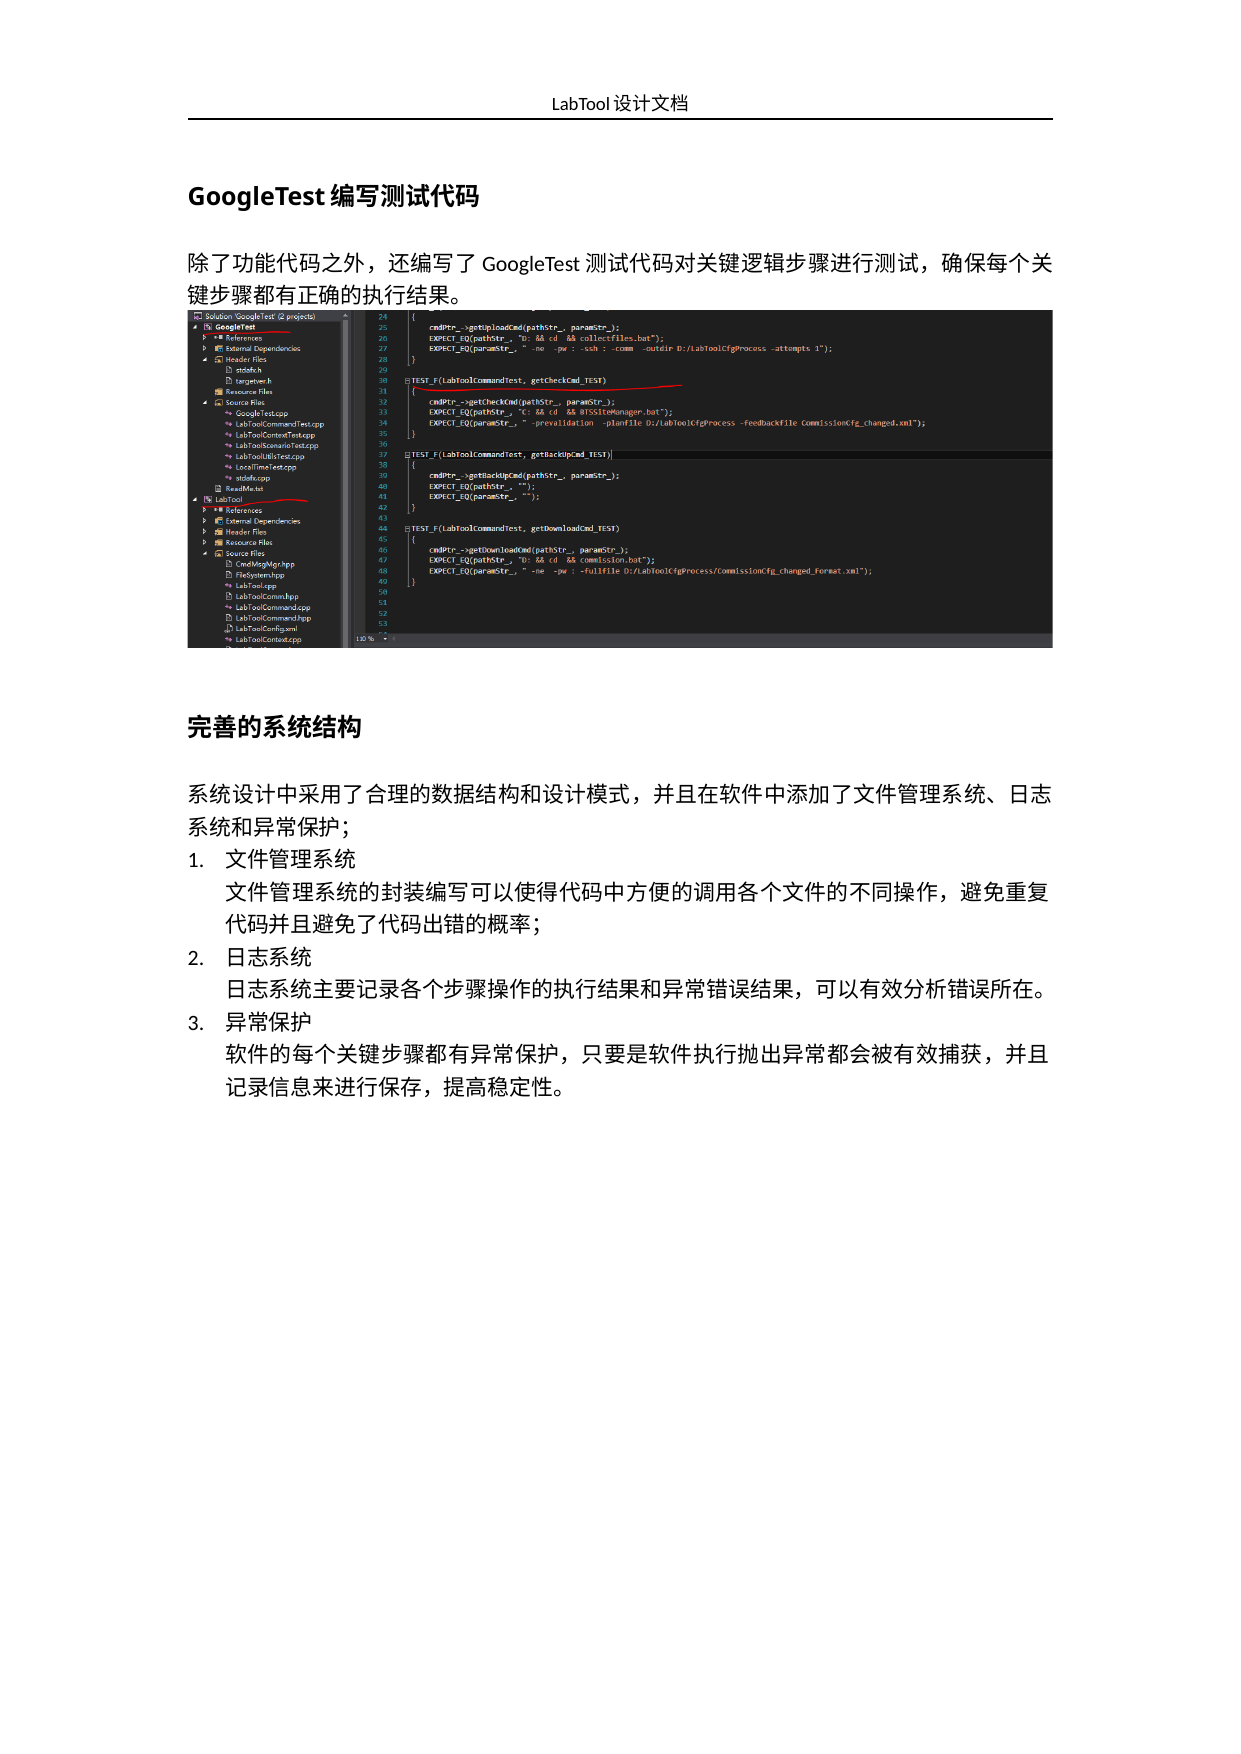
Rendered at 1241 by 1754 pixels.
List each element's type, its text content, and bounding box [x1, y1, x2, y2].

subtitle 完善的系统结构 [187, 693, 1053, 758]
list 日志系统 [187, 939, 1053, 972]
list 日志系统主要记录各个步骤操作的执行结果和异常错误结果，可以有效分析错误所在。 [225, 972, 1053, 1004]
list 异常保护 [187, 1004, 1053, 1037]
list 文件管理系统的封装编写可以使得代码中方便的调用各个文件的不同操作，避免重复代码并且避免了代码出错的概率； [225, 874, 1053, 939]
picture [187, 310, 1053, 648]
list 软件的每个关键步骤都有异常保护，只要是软件执行抛出异常都会被有效捕获，并且记录信息来进行保存，提高稳定性。 [225, 1037, 1053, 1102]
subtitle GoogleTest编写测试代码 [187, 162, 1053, 227]
text 除了功能代码之外，还编写了GoogleTest测试代码对关键逻辑步骤进行测试，确保每个关键步骤都有正确的执行结果。 [187, 246, 1053, 310]
text 系统设计中采用了合理的数据结构和设计模式，并且在软件中添加了文件管理系统、日志系统和异常保护； [187, 777, 1053, 842]
list 文件管理系统 [187, 842, 1053, 874]
